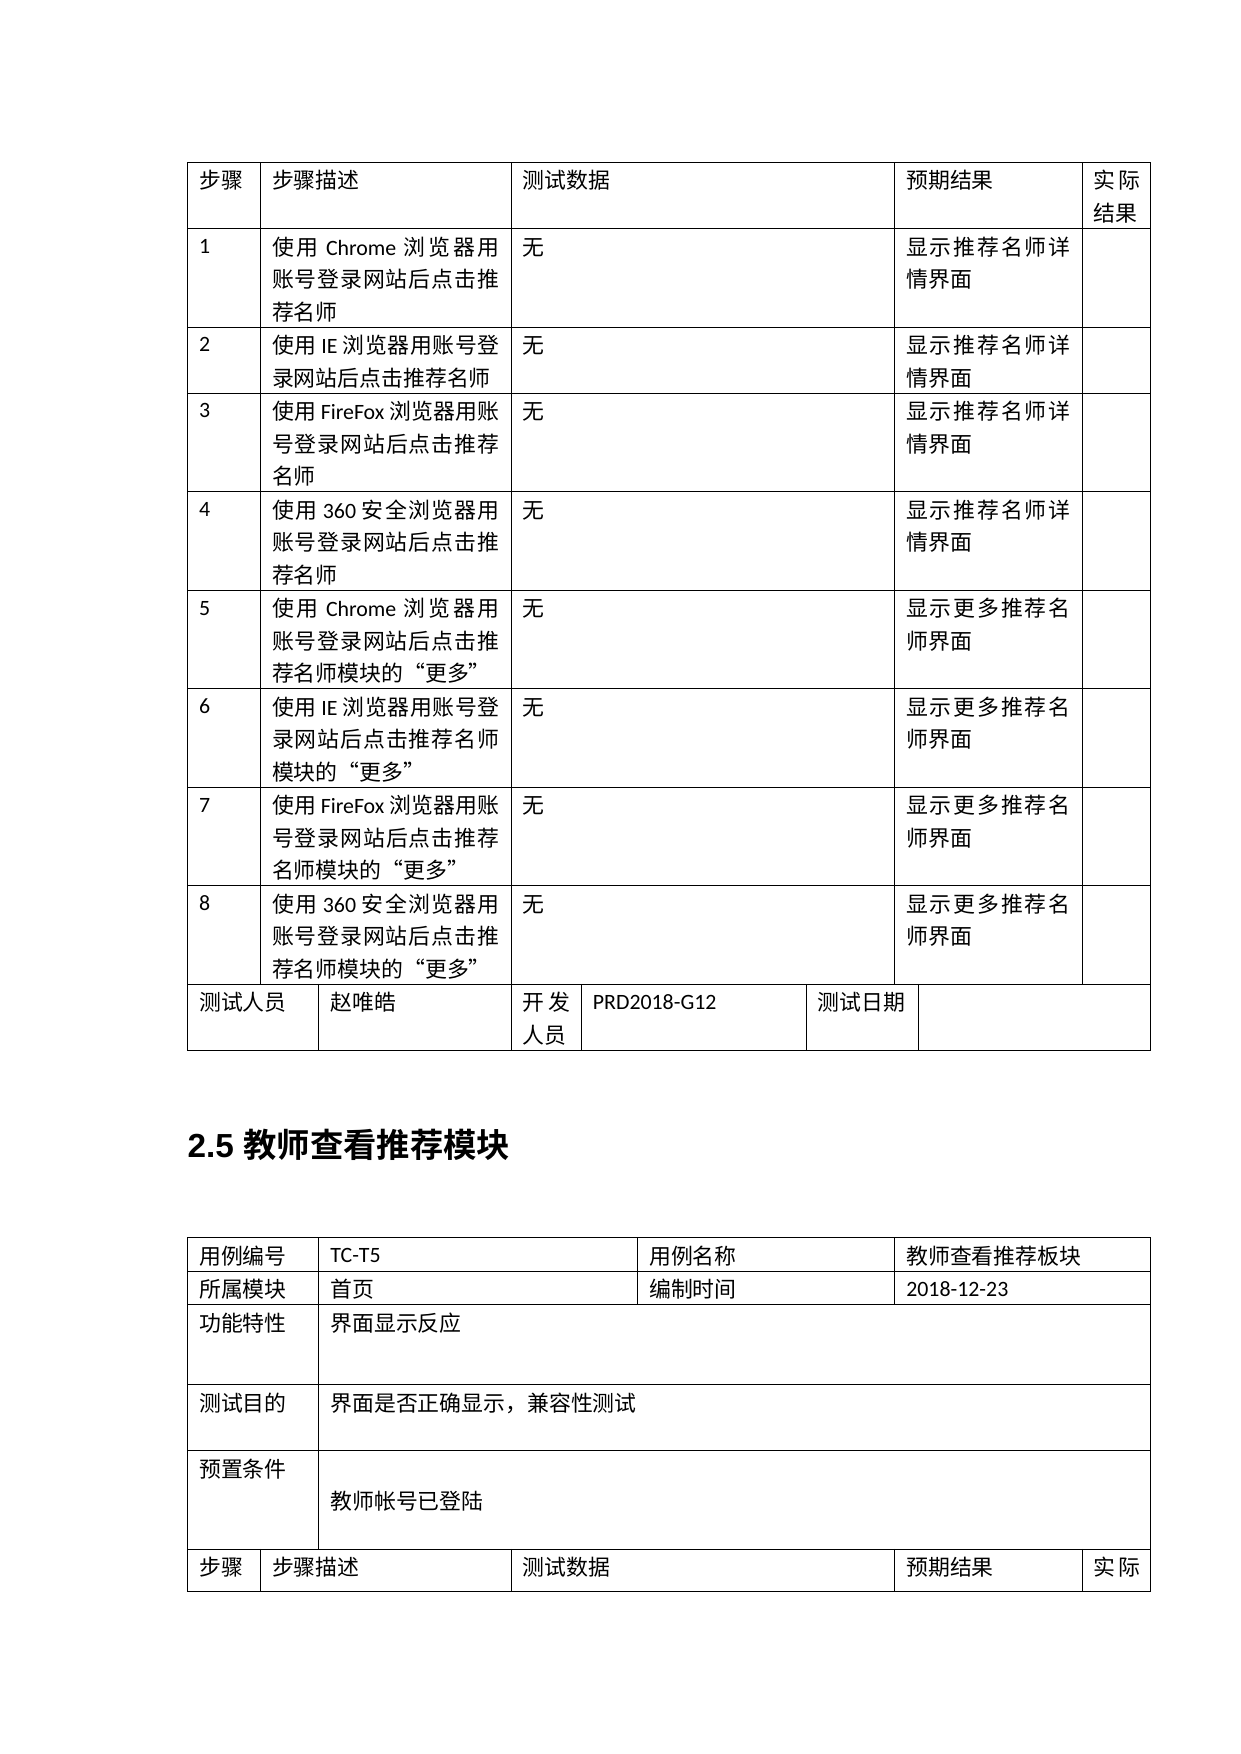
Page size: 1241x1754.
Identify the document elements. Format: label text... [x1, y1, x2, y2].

table_cell [1083, 328, 1150, 393]
table_cell PRD2018-G12 [582, 985, 806, 1050]
table_cell 6 [188, 689, 260, 787]
table_cell 使用FireFox浏览器用账号登录网站后点击推荐名师 [261, 394, 511, 491]
table_cell 显示推荐名师详情界面 [895, 394, 1082, 491]
table_cell 预期结果 [895, 163, 1082, 228]
table_cell 显示推荐名师详情界面 [895, 229, 1082, 327]
table_cell 步骤 [188, 163, 260, 228]
table_cell 测试人员 [188, 985, 318, 1050]
table_cell 显示推荐名师详情界面 [895, 492, 1082, 590]
table_cell 步骤描述 [261, 1550, 511, 1591]
table_cell 使用Chrome浏览器用账号登录网站后点击推荐名师 [261, 229, 511, 327]
table_cell 2 [188, 328, 260, 393]
table_cell [1083, 229, 1150, 327]
table_cell [1083, 886, 1150, 984]
table_cell 所属模块 [188, 1272, 318, 1304]
table_cell 赵唯皓 [319, 985, 511, 1050]
table_cell [1083, 394, 1150, 491]
table_cell 编制时间 [638, 1272, 894, 1304]
table_cell 使用360安全浏览器用账号登录网站后点击推荐名师 [261, 492, 511, 590]
table_cell 使用360安全浏览器用账号登录网站后点击推荐名师模块的“更多” [261, 886, 511, 984]
table_cell 预期结果 [895, 1550, 1082, 1591]
table_cell 8 [188, 886, 260, 984]
table_cell 测试数据 [512, 163, 894, 228]
table_cell [1083, 788, 1150, 885]
table_cell 步骤 [188, 1550, 260, 1591]
table_cell 无 [512, 788, 894, 885]
table_cell 使用IE浏览器用账号登录网站后点击推荐名师模块的“更多” [261, 689, 511, 787]
subtitle 教师查看推荐模块 [187, 1111, 1053, 1176]
table_cell 显示更多推荐名师界面 [895, 591, 1082, 688]
table_cell 7 [188, 788, 260, 885]
table_cell [1083, 689, 1150, 787]
table_cell 测试数据 [512, 1550, 894, 1591]
table_cell 实际结果 [1083, 1550, 1150, 1591]
table_cell 无 [512, 492, 894, 590]
table_cell 预置条件 [188, 1451, 318, 1549]
table_cell 无 [512, 886, 894, 984]
table_header 用例名称 [638, 1238, 894, 1271]
table_cell [1083, 492, 1150, 590]
table_cell 无 [512, 689, 894, 787]
table_cell 测试目的 [188, 1385, 318, 1450]
table_cell 无 [512, 328, 894, 393]
table_cell [1083, 591, 1150, 688]
table_cell 5 [188, 591, 260, 688]
table_cell 使用IE浏览器用账号登录网站后点击推荐名师 [261, 328, 511, 393]
table_cell 界面是否正确显示，兼容性测试 [319, 1385, 1150, 1450]
table_cell 显示更多推荐名师界面 [895, 788, 1082, 885]
table_cell 显示更多推荐名师界面 [895, 886, 1082, 984]
table_cell 1 [188, 229, 260, 327]
table_cell 功能特性 [188, 1305, 318, 1384]
table_cell 无 [512, 591, 894, 688]
table_cell 使用FireFox浏览器用账号登录网站后点击推荐名师模块的“更多” [261, 788, 511, 885]
table_cell 教师帐号已登陆 [319, 1451, 1150, 1549]
table_header TC-T5 [319, 1238, 637, 1271]
table_cell 使用Chrome浏览器用账号登录网站后点击推荐名师模块的“更多” [261, 591, 511, 688]
table_cell 测试日期 [807, 985, 918, 1050]
table_cell 2018-12-23 [895, 1272, 1150, 1304]
table_header 用例编号 [188, 1238, 318, 1271]
table_cell 显示更多推荐名师界面 [895, 689, 1082, 787]
table_cell 显示推荐名师详情界面 [895, 328, 1082, 393]
table_cell 3 [188, 394, 260, 491]
table_cell 首页 [319, 1272, 637, 1304]
table_cell [919, 985, 1150, 1050]
table_cell 无 [512, 229, 894, 327]
table_cell 4 [188, 492, 260, 590]
table_cell 无 [512, 394, 894, 491]
table_cell 开发人员 [512, 985, 581, 1050]
table_header 教师查看推荐板块 [895, 1238, 1150, 1271]
table_cell 步骤描述 [261, 163, 511, 228]
table_cell 界面显示反应 [319, 1305, 1150, 1384]
table_cell 实际结果 [1083, 163, 1150, 228]
